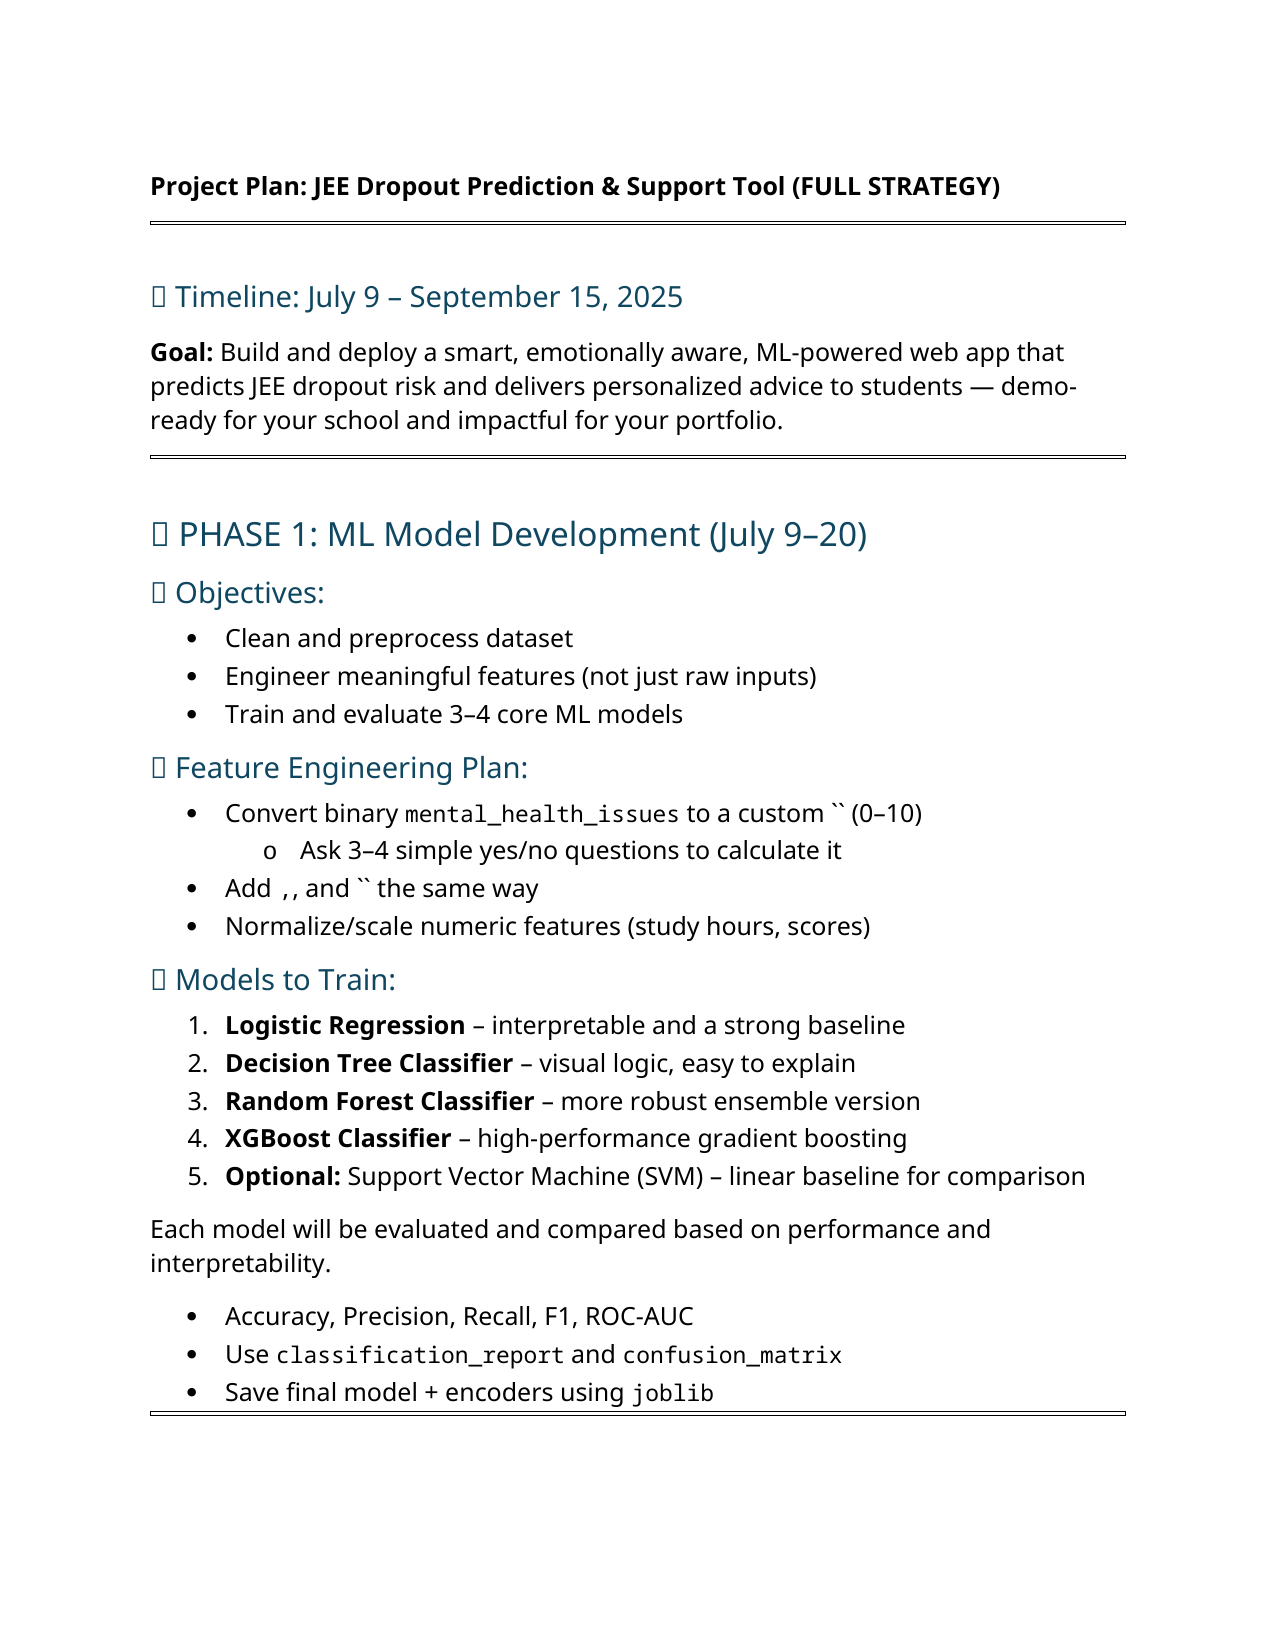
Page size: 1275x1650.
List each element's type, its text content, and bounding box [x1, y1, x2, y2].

list Clean and preprocess dataset [187, 621, 1125, 655]
subtitle 📅 Timeline: July 9 – September 15, 2025 [150, 276, 1125, 316]
list Random Forest Classifier – more robust ensemble version [187, 1083, 1125, 1117]
subtitle 🧱 PHASE 1: ML Model Development (July 9–20) [150, 511, 1125, 556]
subtitle 🧠 Feature Engineering Plan: [150, 747, 1125, 787]
list Convert binary mental_health_issues to a custom `` (0–10) [187, 795, 1125, 829]
list Optional: Support Vector Machine (SVM) – linear baseline for comparison [187, 1159, 1125, 1193]
list Use classification_report and confusion_matrix [187, 1336, 1125, 1370]
list Add ,, and `` the same way [187, 871, 1125, 905]
list Save final model + encoders using joblib [187, 1374, 1125, 1408]
text Goal: Build and deploy a smart, emotionally aware, ML-powered web app that predicts JEE dropout risk and delivers personalized advice to students — demo-ready for your school and impactful for your portfolio. [150, 335, 1125, 437]
list Logistic Regression – interpretable and a strong baseline [187, 1008, 1125, 1042]
text Each model will be evaluated and compared based on performance and interpretability. [150, 1212, 1125, 1280]
list Decision Tree Classifier – visual logic, easy to explain [187, 1045, 1125, 1079]
list Accuracy, Precision, Recall, F1, ROC-AUC [187, 1298, 1125, 1333]
list XGBoost Classifier – high-performance gradient boosting [187, 1121, 1125, 1155]
list Ask 3–4 simple yes/no questions to calculate it [262, 833, 1125, 867]
subtitle 🔨 Models to Train: [150, 959, 1125, 999]
text Project Plan: JEE Dropout Prediction & Support Tool (FULL STRATEGY) [150, 169, 1125, 203]
list Normalize/scale numeric features (study hours, scores) [187, 909, 1125, 943]
list Engineer meaningful features (not just raw inputs) [187, 659, 1125, 693]
list Train and evaluate 3–4 core ML models [187, 696, 1125, 731]
subtitle ✅ Objectives: [150, 573, 1125, 612]
